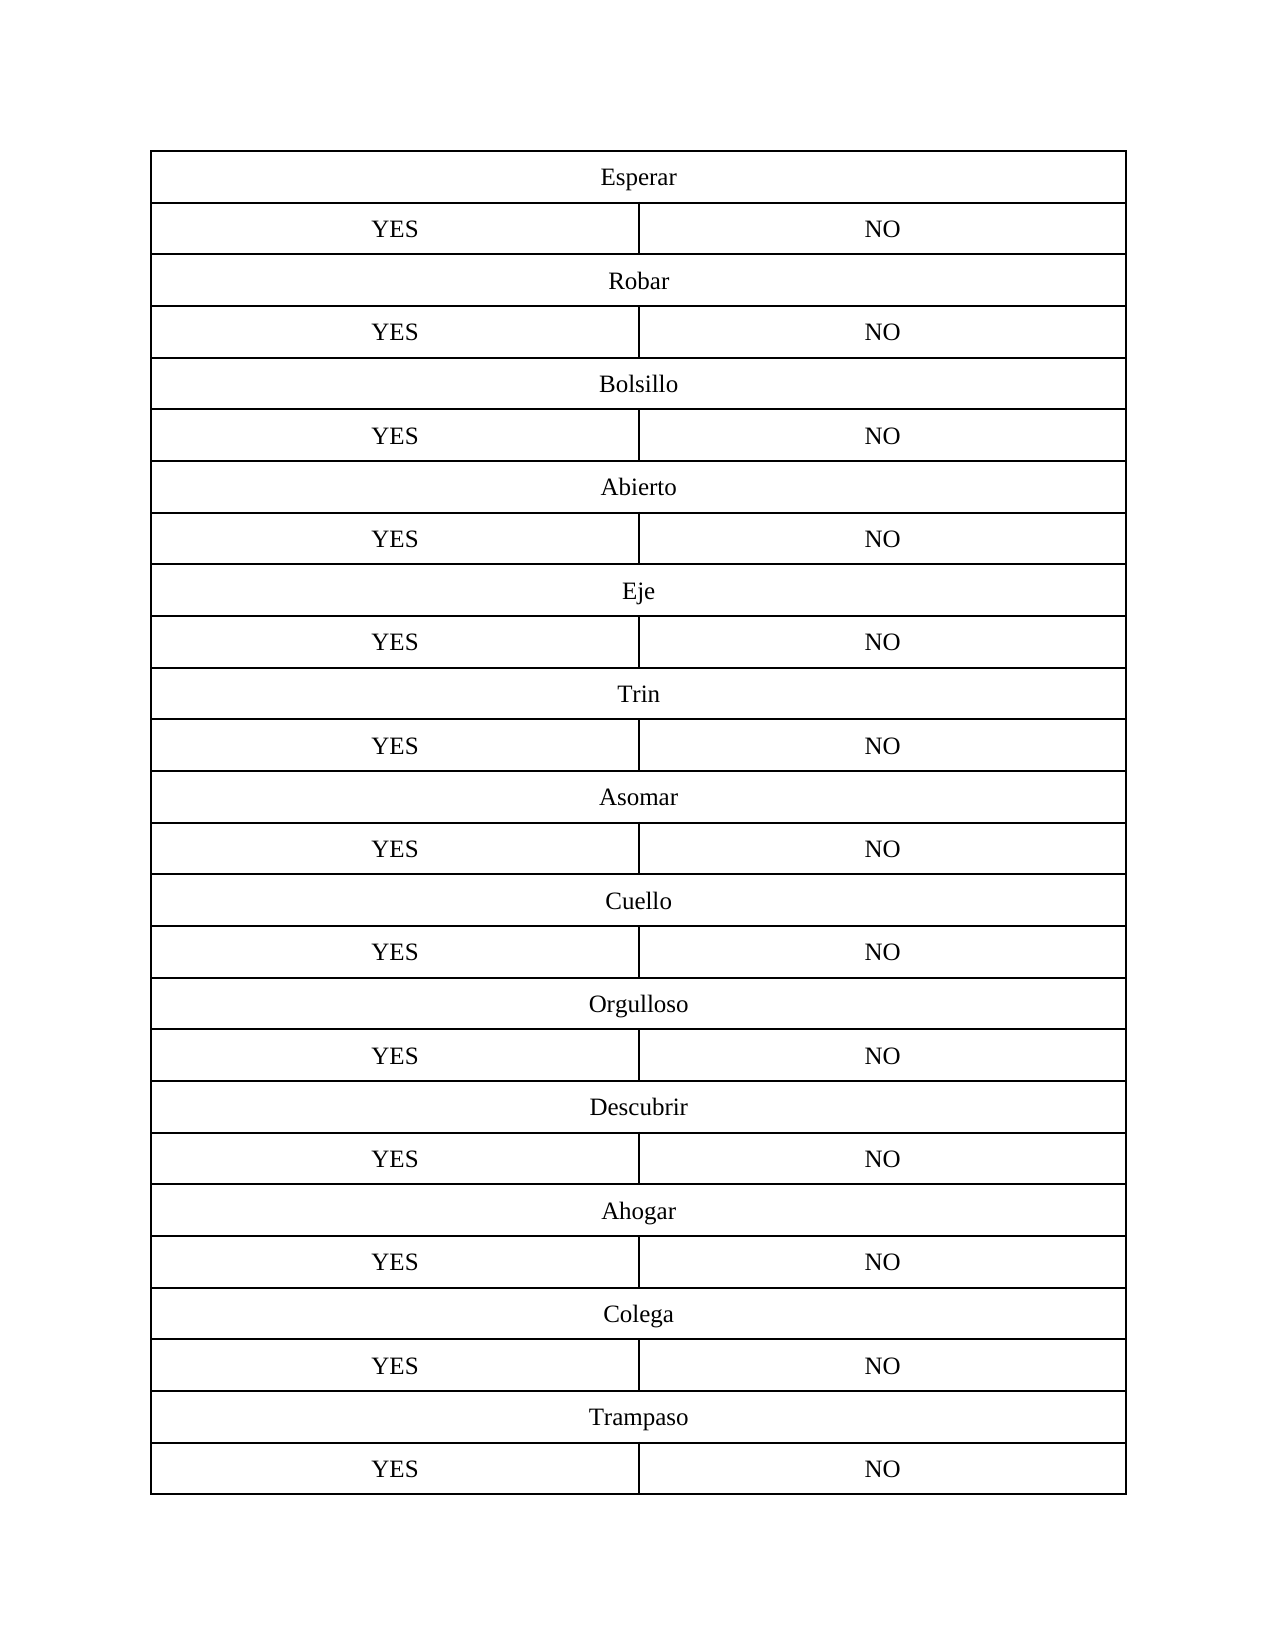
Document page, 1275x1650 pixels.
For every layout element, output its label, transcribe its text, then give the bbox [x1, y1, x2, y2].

table_cell Abierto [152, 462, 1125, 512]
table_cell YES [152, 1134, 638, 1183]
table_cell Trin [152, 669, 1125, 718]
table_cell Trampaso [152, 1392, 1125, 1442]
table_cell YES [152, 824, 638, 873]
table_cell Robar [152, 255, 1125, 305]
table_cell NO [640, 204, 1125, 253]
table_cell YES [152, 307, 638, 357]
table_cell NO [640, 1237, 1125, 1287]
table_cell NO [640, 307, 1125, 357]
table_cell Ahogar [152, 1185, 1125, 1235]
table_cell NO [640, 1134, 1125, 1183]
table_cell NO [640, 410, 1125, 460]
table_cell YES [152, 410, 638, 460]
table_cell Colega [152, 1289, 1125, 1338]
table_cell YES [152, 514, 638, 563]
table_cell Eje [152, 565, 1125, 615]
table_cell Orgulloso [152, 979, 1125, 1028]
table_cell NO [640, 1444, 1125, 1493]
table_cell Cuello [152, 875, 1125, 925]
table_cell YES [152, 204, 638, 253]
table_cell YES [152, 1237, 638, 1287]
table_cell NO [640, 1340, 1125, 1390]
table_cell Asomar [152, 772, 1125, 822]
table_cell Bolsillo [152, 359, 1125, 408]
table_cell NO [640, 720, 1125, 770]
table_cell YES [152, 927, 638, 977]
table_cell Esperar [152, 152, 1125, 202]
table_cell NO [640, 927, 1125, 977]
table_cell YES [152, 617, 638, 667]
table_cell NO [640, 617, 1125, 667]
table_cell YES [152, 720, 638, 770]
table_cell YES [152, 1444, 638, 1493]
table_cell YES [152, 1030, 638, 1080]
table_cell YES [152, 1340, 638, 1390]
table_cell Descubrir [152, 1082, 1125, 1132]
table_cell NO [640, 514, 1125, 563]
table_cell NO [640, 1030, 1125, 1080]
table_cell NO [640, 824, 1125, 873]
